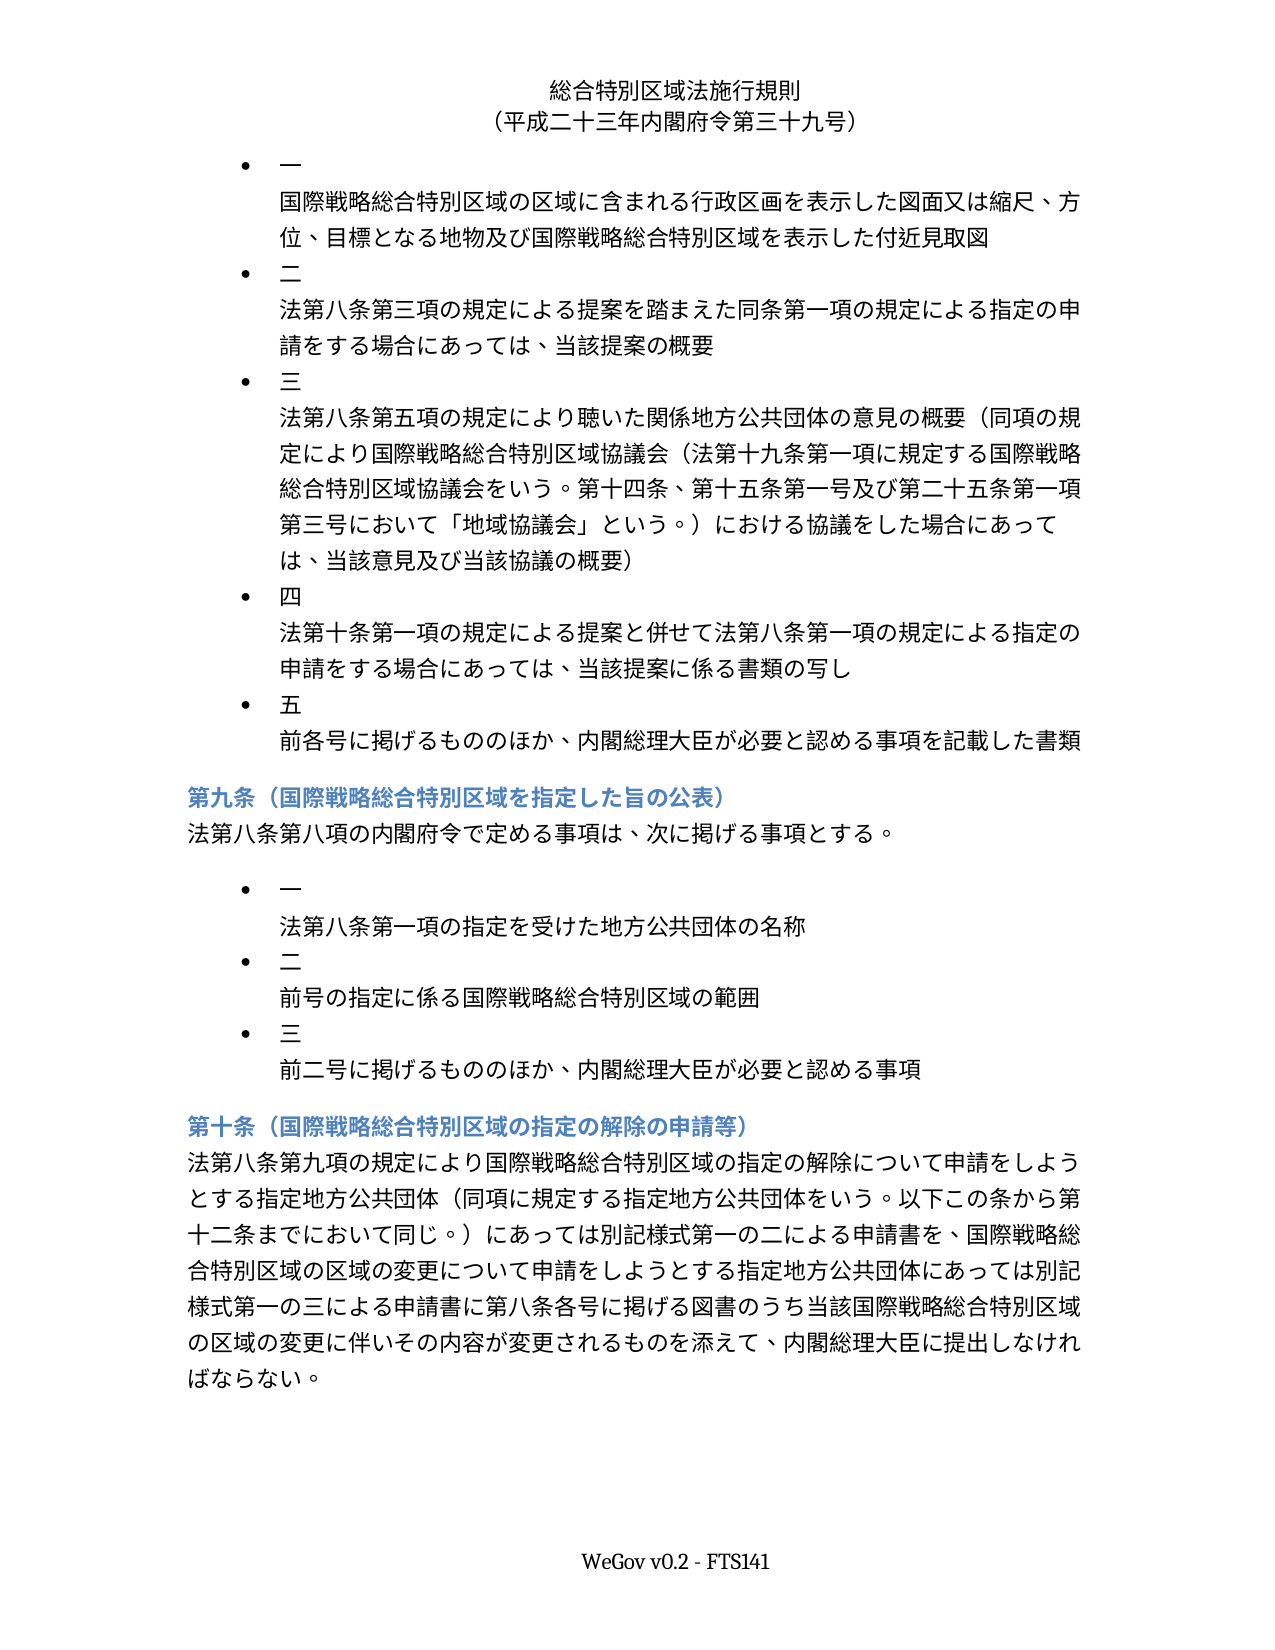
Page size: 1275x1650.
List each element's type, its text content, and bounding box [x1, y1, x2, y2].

text 法第八条第八項の内閣府令で定める事項は、次に掲げる事項とする。 [187, 818, 1087, 849]
list 一 法第八条第一項の指定を受けた地方公共団体の名称 [242, 874, 1087, 942]
list 二 法第八条第三項の規定による提案を踏まえた同条第一項の規定による指定の申請をする場合にあっては、当該提案の概要 [242, 258, 1087, 361]
list 一 国際戦略総合特別区域の区域に含まれる行政区画を表示した図面又は縮尺、方位、目標となる地物及び国際戦略総合特別区域を表示した付近見取図 [242, 150, 1087, 253]
list 三 法第八条第五項の規定により聴いた関係地方公共団体の意見の概要（同項の規定により国際戦略総合特別区域協議会（法第十九条第一項に規定する国際戦略総合特別区域協議会をいう。第十四条、第十五条第一号及び第二十五条第一項第三号において「地域協議会」という。）における協議をした場合にあっては、当該意見及び当該協議の概要） [242, 366, 1087, 577]
subtitle 第九条（国際戦略総合特別区域を指定した旨の公表） [187, 782, 1087, 813]
list 五 前各号に掲げるもののほか、内閣総理大臣が必要と認める事項を記載した書類 [242, 689, 1087, 756]
list 三 前二号に掲げるもののほか、内閣総理大臣が必要と認める事項 [242, 1018, 1087, 1085]
subtitle 第十条（国際戦略総合特別区域の指定の解除の申請等） [187, 1111, 1087, 1142]
list 四 法第十条第一項の規定による提案と併せて法第八条第一項の規定による指定の申請をする場合にあっては、当該提案に係る書類の写し [242, 581, 1087, 684]
text 法第八条第九項の規定により国際戦略総合特別区域の指定の解除について申請をしようとする指定地方公共団体（同項に規定する指定地方公共団体をいう。以下この条から第十二条までにおいて同じ。）にあっては別記様式第一の二による申請書を、国際戦略総合特別区域の区域の変更について申請をしようとする指定地方公共団体にあっては別記様式第一の三による申請書に第八条各号に掲げる図書のうち当該国際戦略総合特別区域の区域の変更に伴いその内容が変更されるものを添えて、内閣総理大臣に提出しなければならない。 [187, 1147, 1087, 1394]
list 二 前号の指定に係る国際戦略総合特別区域の範囲 [242, 946, 1087, 1013]
